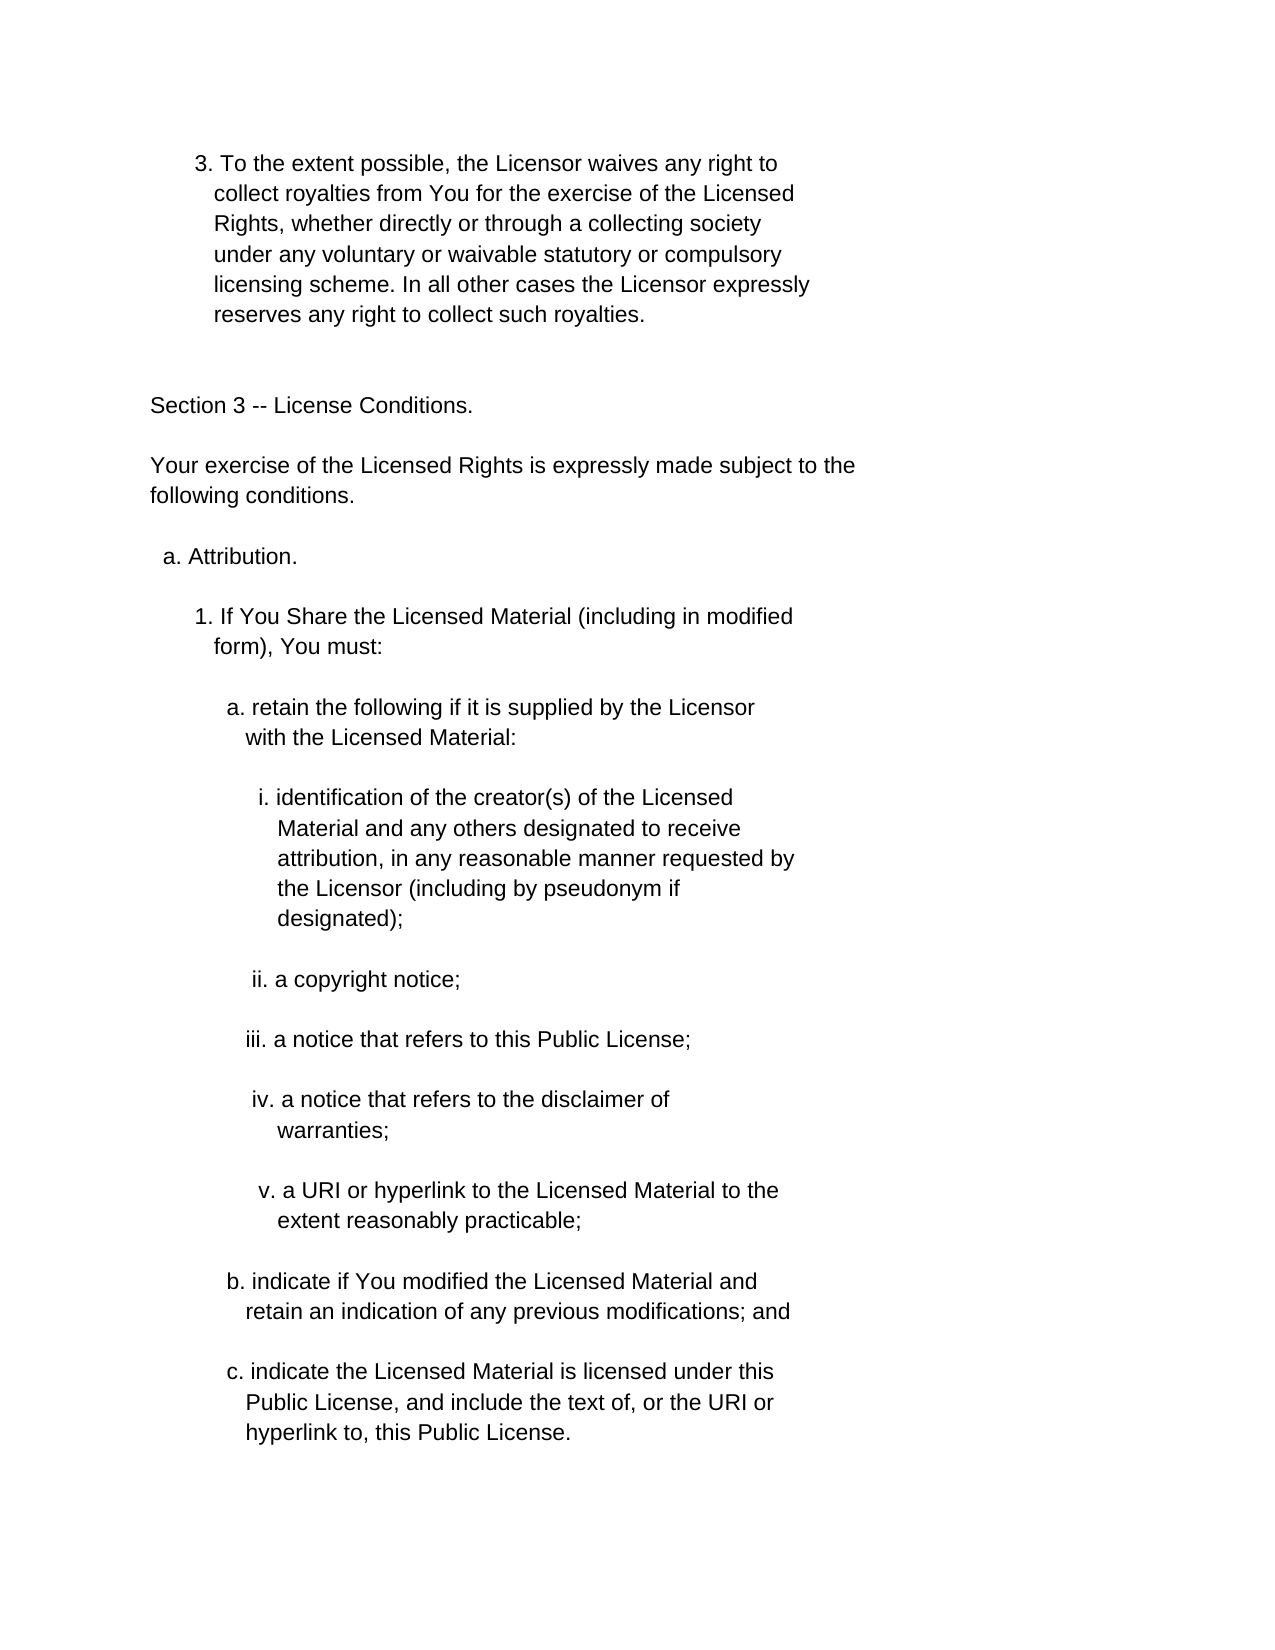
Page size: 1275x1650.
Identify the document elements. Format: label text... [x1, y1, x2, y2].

text designated); [150, 905, 1125, 932]
text ii. a copyright notice; [150, 966, 1125, 992]
text v. a URI or hyperlink to the Licensed Material to the [150, 1177, 1125, 1203]
text c. indicate the Licensed Material is licensed under this [150, 1358, 1125, 1385]
text licensing scheme. In all other cases the Licensor expressly [150, 271, 1125, 297]
text Material and any others designated to receive [150, 814, 1125, 841]
text warranties; [150, 1117, 1125, 1143]
text extent reasonably practicable; [150, 1207, 1125, 1234]
text a. Attribution. [150, 543, 1125, 569]
text a. retain the following if it is supplied by the Licensor [150, 694, 1125, 720]
text under any voluntary or waivable statutory or compulsory [150, 241, 1125, 267]
text with the Licensed Material: [150, 724, 1125, 750]
text following conditions. [150, 482, 1125, 509]
text form), You must: [150, 633, 1125, 660]
text retain an indication of any previous modifications; and [150, 1298, 1125, 1324]
text iv. a notice that refers to the disclaimer of [150, 1086, 1125, 1113]
text Rights, whether directly or through a collecting society [150, 210, 1125, 237]
text collect royalties from You for the exercise of the Licensed [150, 180, 1125, 207]
text i. identification of the creator(s) of the Licensed [150, 784, 1125, 811]
text Your exercise of the Licensed Rights is expressly made subject to the [150, 452, 1125, 478]
text attribution, in any reasonable manner requested by [150, 845, 1125, 871]
text the Licensor (including by pseudonym if [150, 875, 1125, 901]
text 1. If You Share the Licensed Material (including in modified [150, 603, 1125, 629]
text hyperlink to, this Public License. [150, 1419, 1125, 1445]
text 3. To the extent possible, the Licensor waives any right to [150, 150, 1125, 176]
text reserves any right to collect such royalties. [150, 301, 1125, 327]
text b. indicate if You modified the Licensed Material and [150, 1268, 1125, 1294]
text iii. a notice that refers to this Public License; [150, 1026, 1125, 1052]
text Section 3 -- License Conditions. [150, 392, 1125, 418]
text Public License, and include the text of, or the URI or [150, 1388, 1125, 1415]
